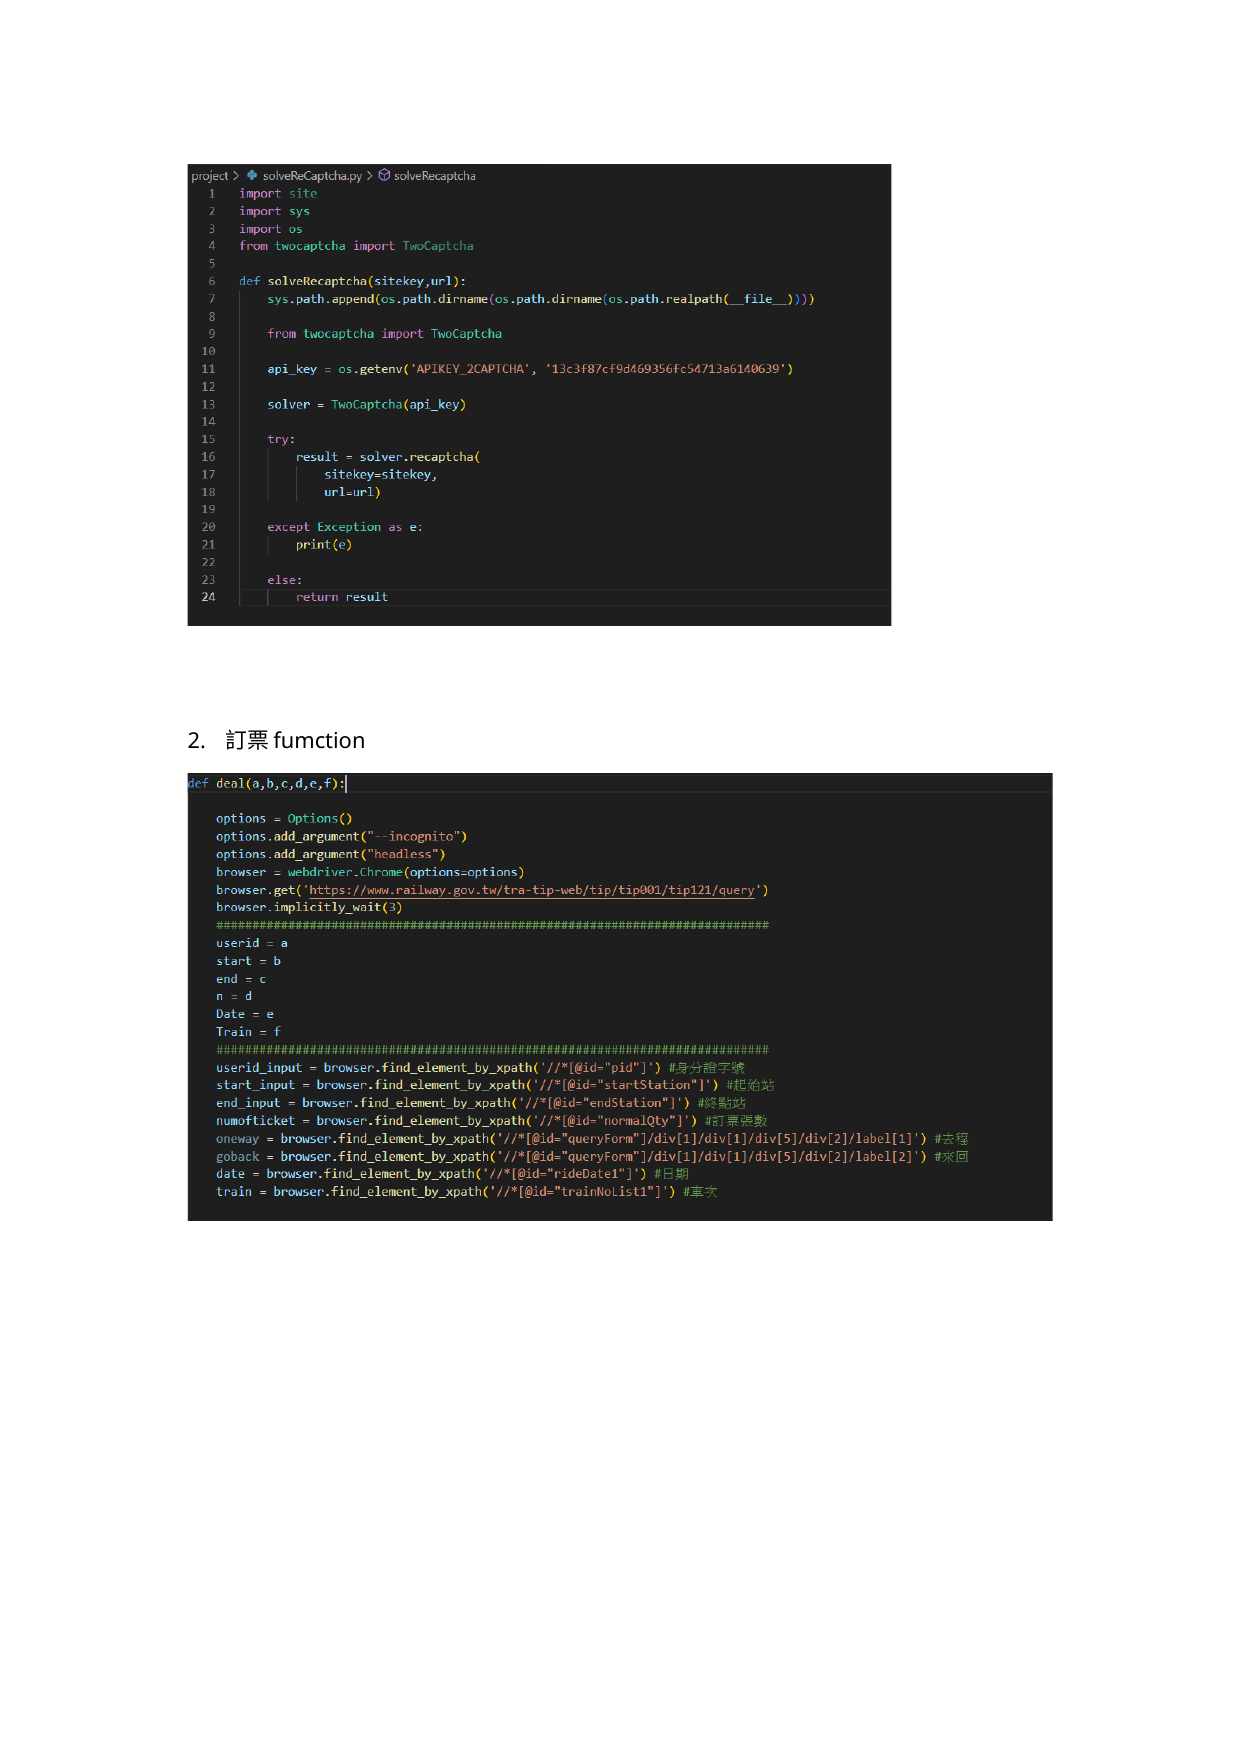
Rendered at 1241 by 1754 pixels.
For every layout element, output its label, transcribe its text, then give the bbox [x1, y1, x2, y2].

picture [187, 164, 892, 626]
picture [187, 773, 1053, 1221]
list 訂票fumction [187, 721, 1053, 758]
